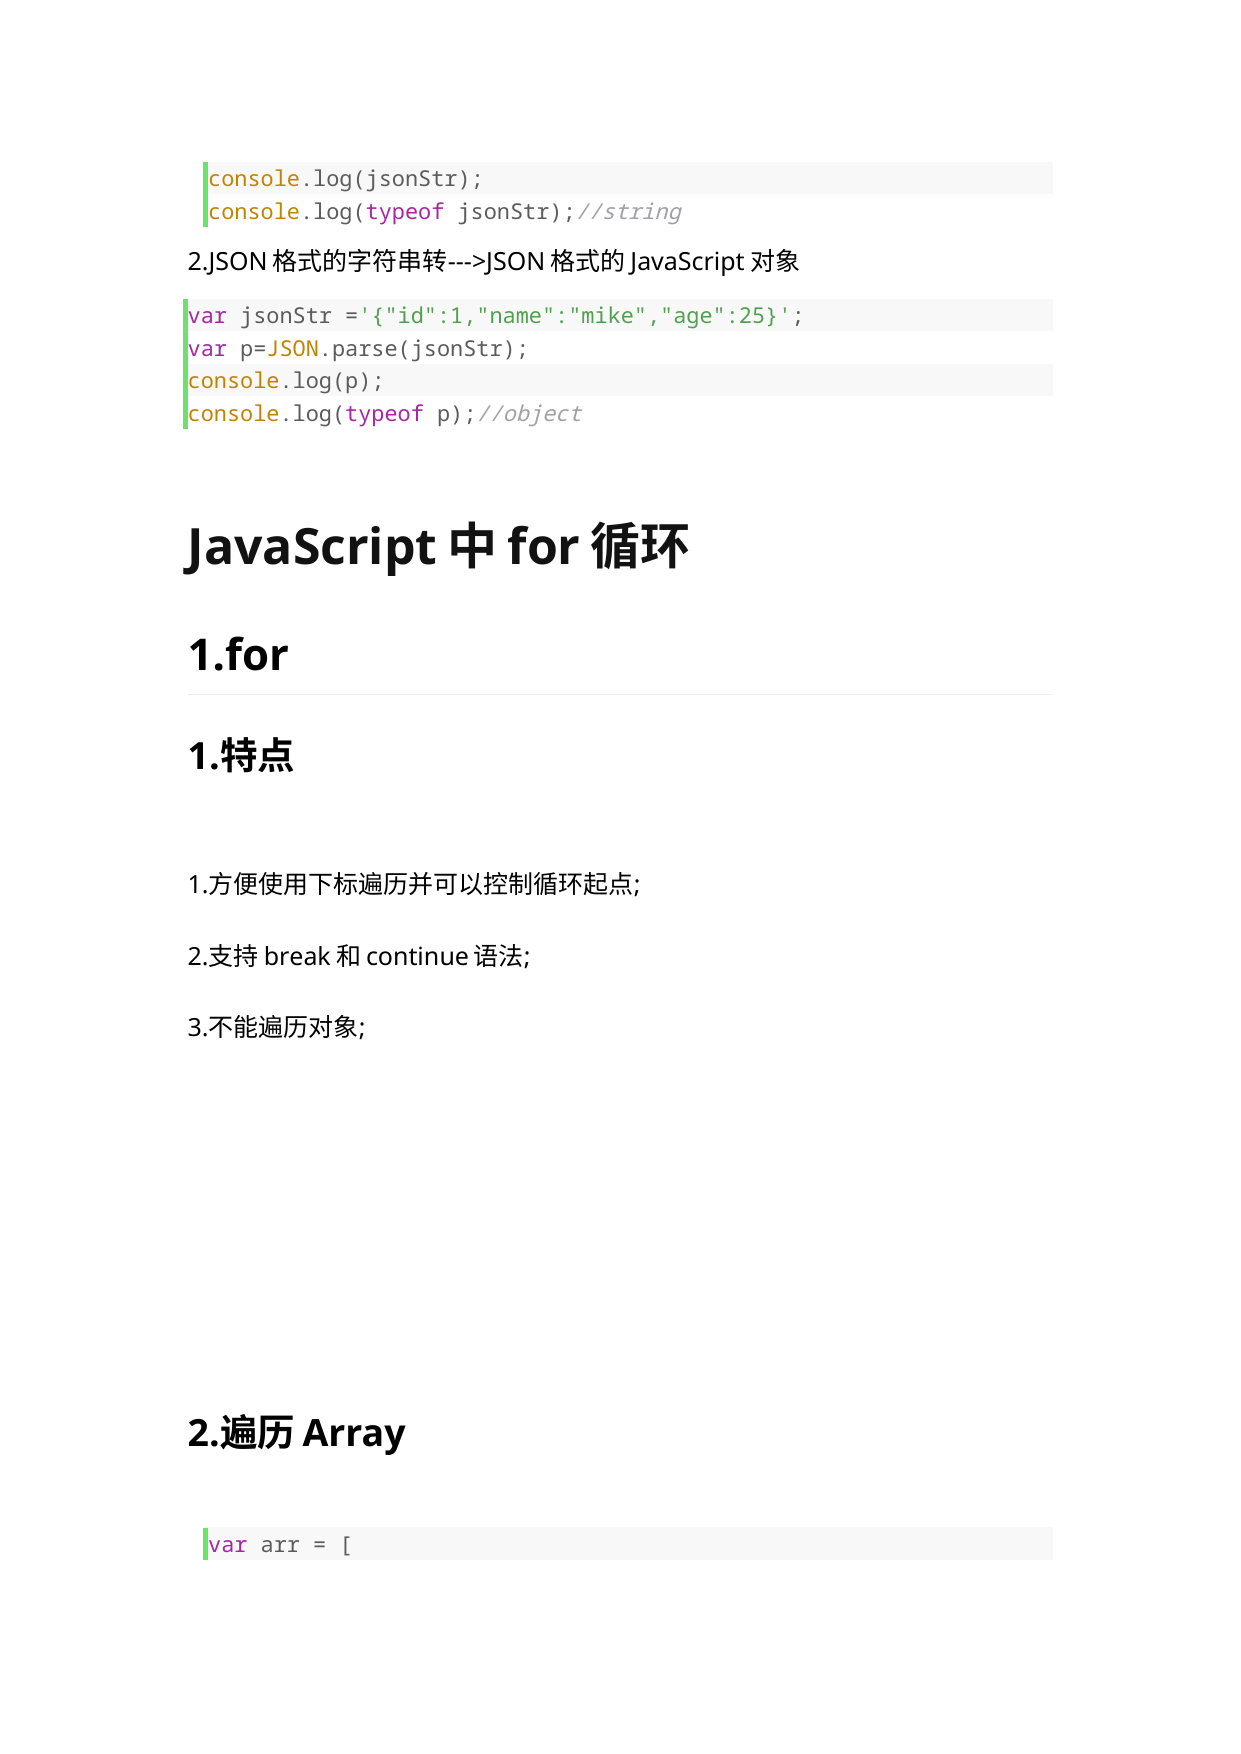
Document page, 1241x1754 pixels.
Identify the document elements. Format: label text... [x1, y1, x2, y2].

text var p=JSON.parse(jsonStr); [188, 331, 1053, 364]
text 2.JSON格式的字符串转--->JSON格式的JavaScript对象 [187, 227, 1053, 292]
text 2.支持break和continue语法; [187, 922, 1053, 987]
subtitle 2.遍历Array [187, 1398, 1053, 1463]
subtitle JavaScript中for循环 [187, 494, 1053, 591]
text 1.方便使用下标遍历并可以控制循环起点; [187, 850, 1053, 915]
text 3.不能遍历对象; [187, 993, 1053, 1058]
text console.log(p); [188, 364, 1053, 396]
text console.log(typeof p);//object [188, 396, 1053, 429]
text console.log(jsonStr); [208, 162, 1053, 194]
text var arr = [ [203, 1527, 1053, 1560]
text console.log(typeof jsonStr);//string [208, 194, 1053, 227]
subtitle 1.特点 [187, 720, 1053, 785]
text var jsonStr ='{"id":1,"name":"mike","age":25}'; [188, 299, 1053, 331]
subtitle 1.for [187, 620, 1053, 695]
